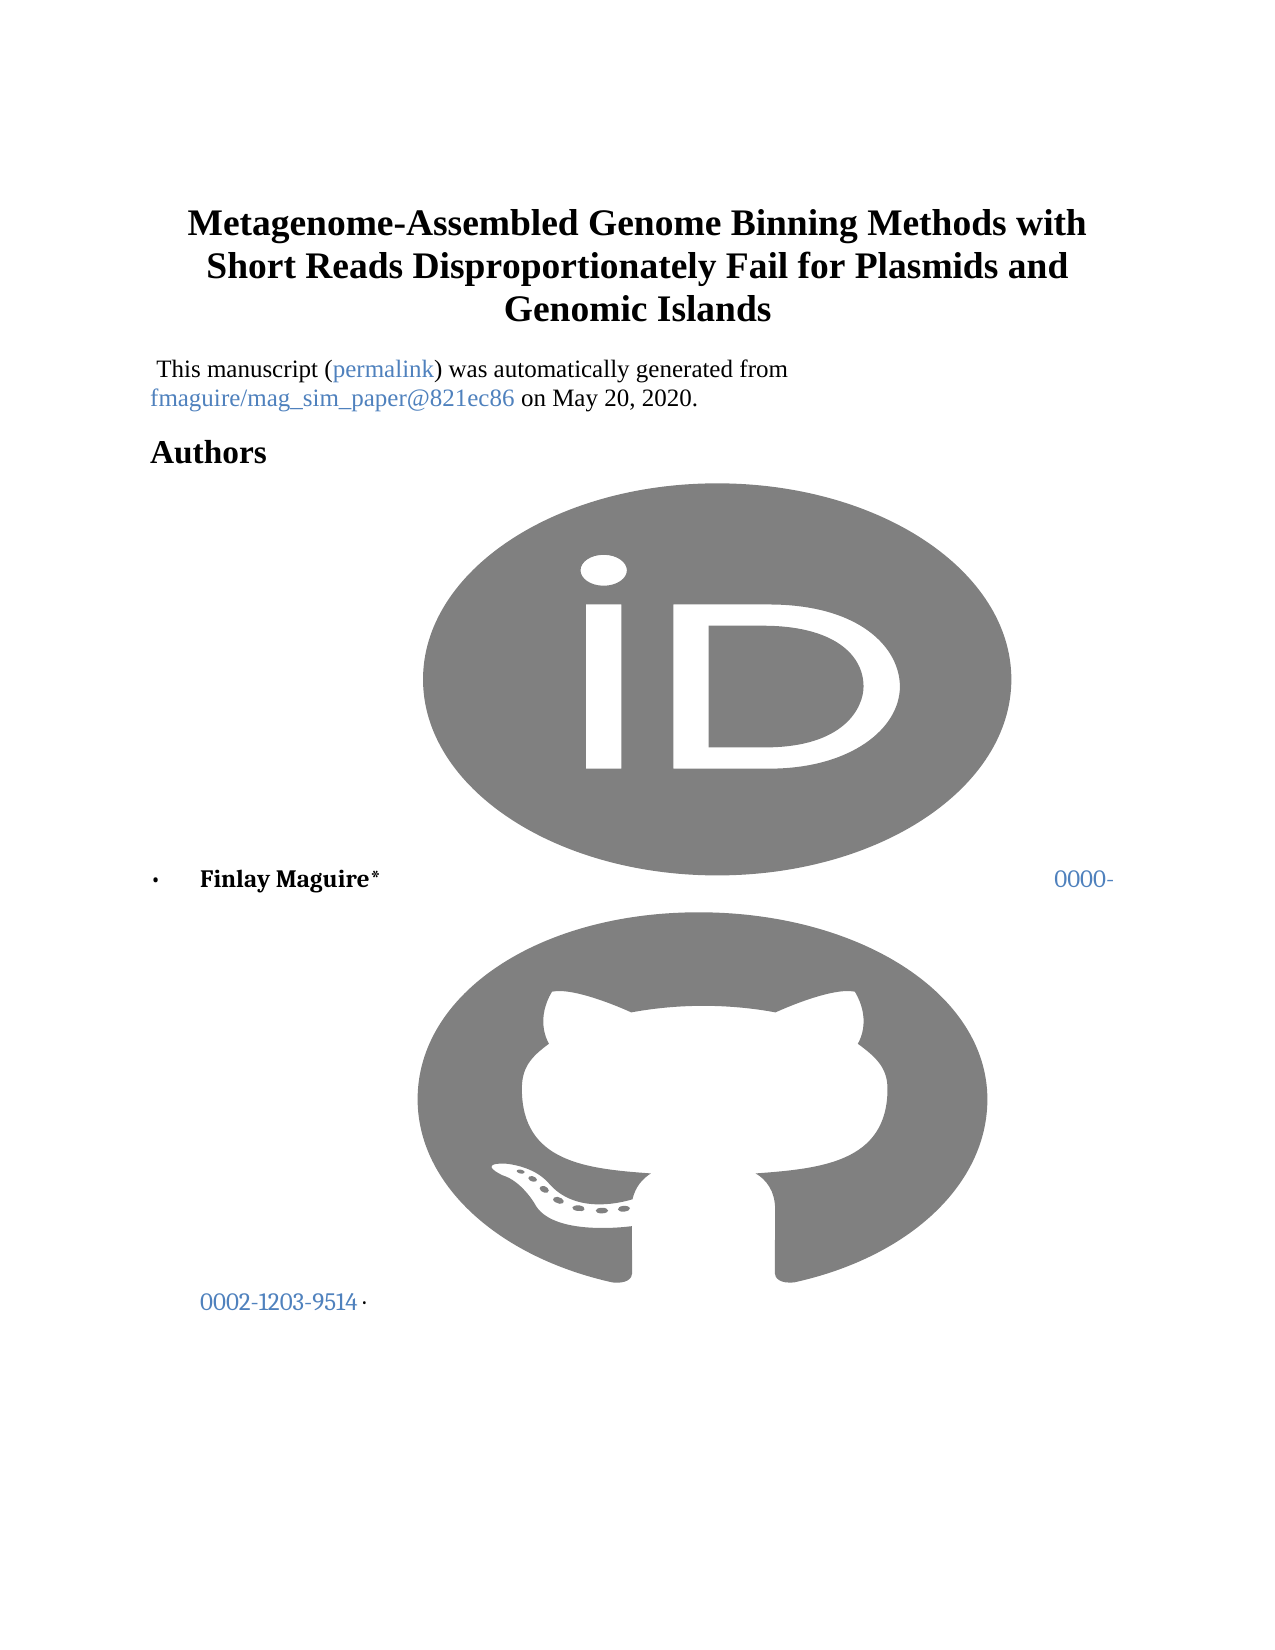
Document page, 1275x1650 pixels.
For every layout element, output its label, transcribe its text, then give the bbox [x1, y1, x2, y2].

title Metagenome-Assembled Genome Binning Methods with Short Reads Disproportionately Fail for Plasmids and Genomic Islands [150, 200, 1125, 329]
text This manuscript (permalink) was automatically generated from fmaguire/mag_sim_paper@821ec86 on May 20, 2020. [150, 354, 1125, 412]
subtitle Authors [150, 433, 1125, 471]
list Finlay Maguire* 0000-0002-1203-9514 · fmaguire · finlaym Faculty of Computer Science, Dalhousie University [150, 471, 1125, 1317]
